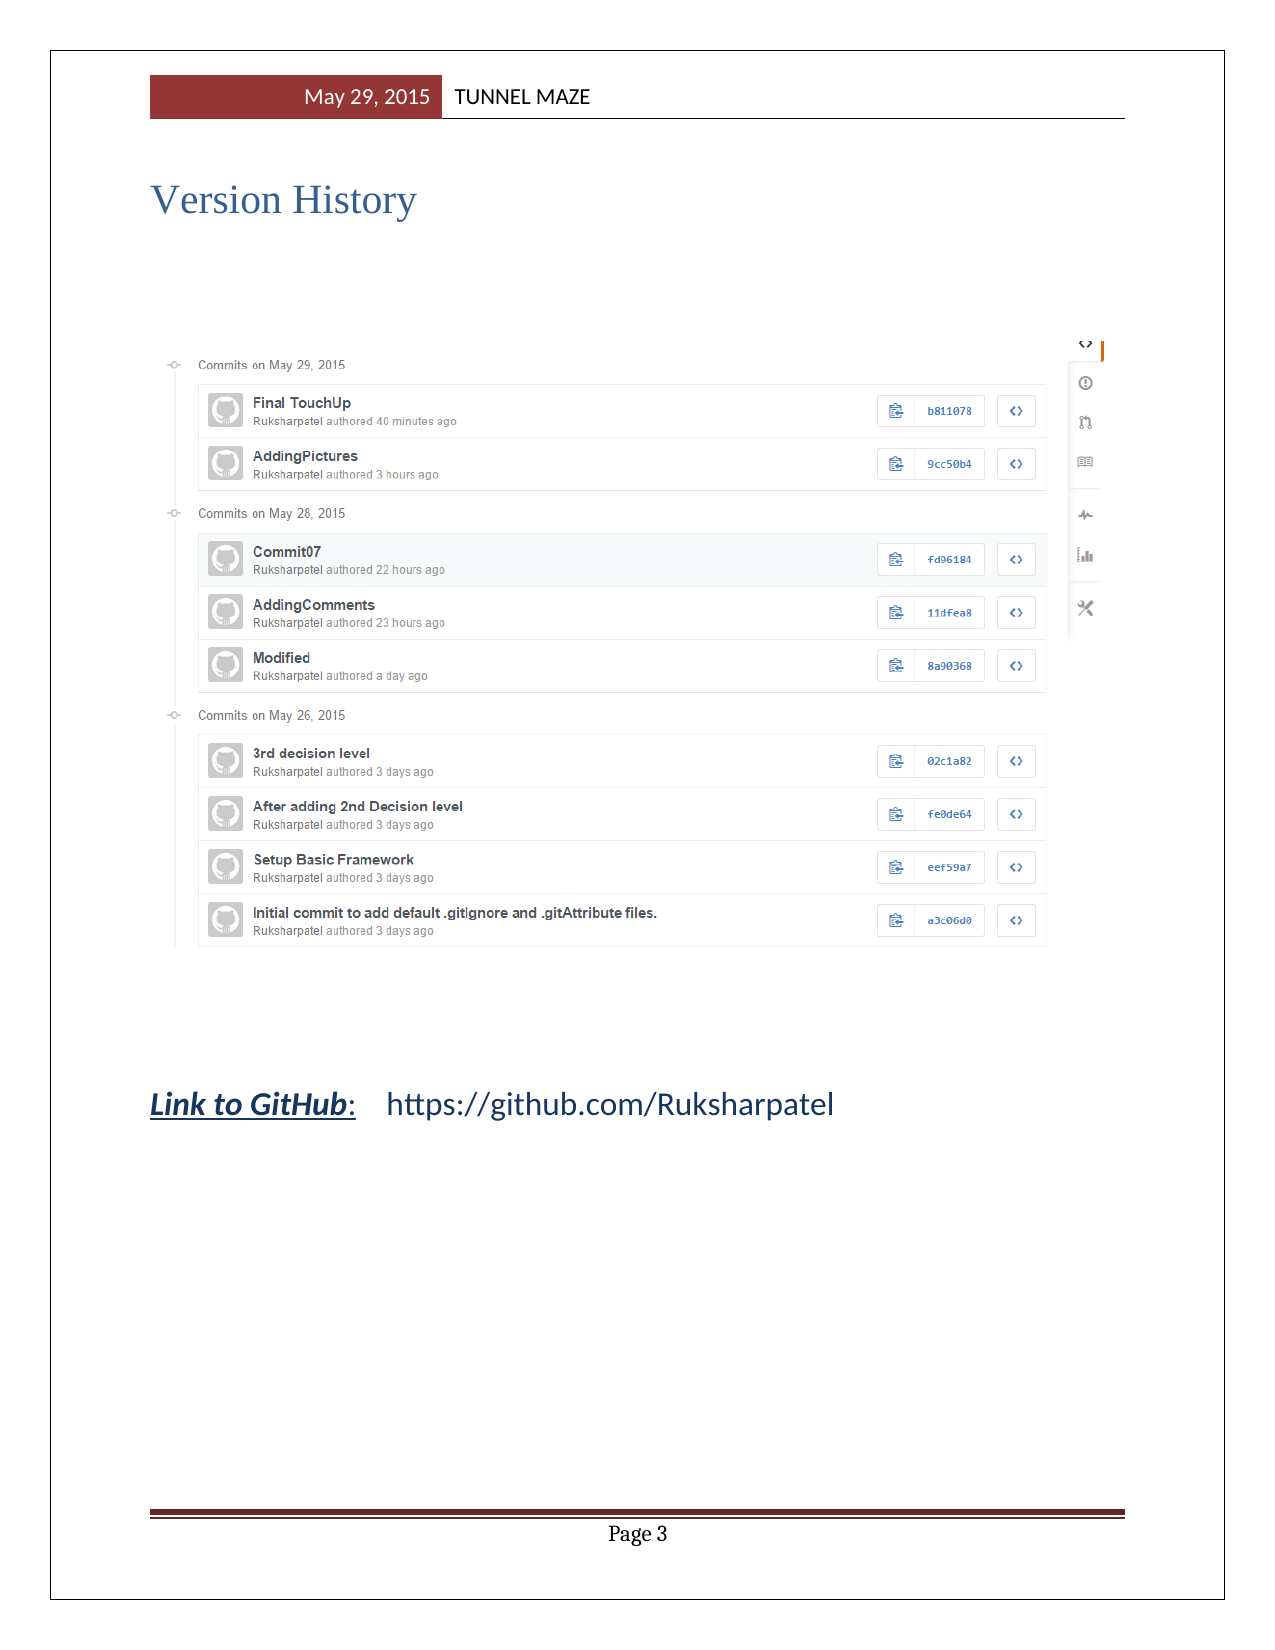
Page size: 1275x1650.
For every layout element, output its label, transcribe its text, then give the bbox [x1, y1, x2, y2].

picture [150, 341, 1125, 947]
text Link to GitHub: https://github.com/Ruksharpatel [150, 1083, 1125, 1124]
subtitle Version History [150, 175, 1125, 223]
